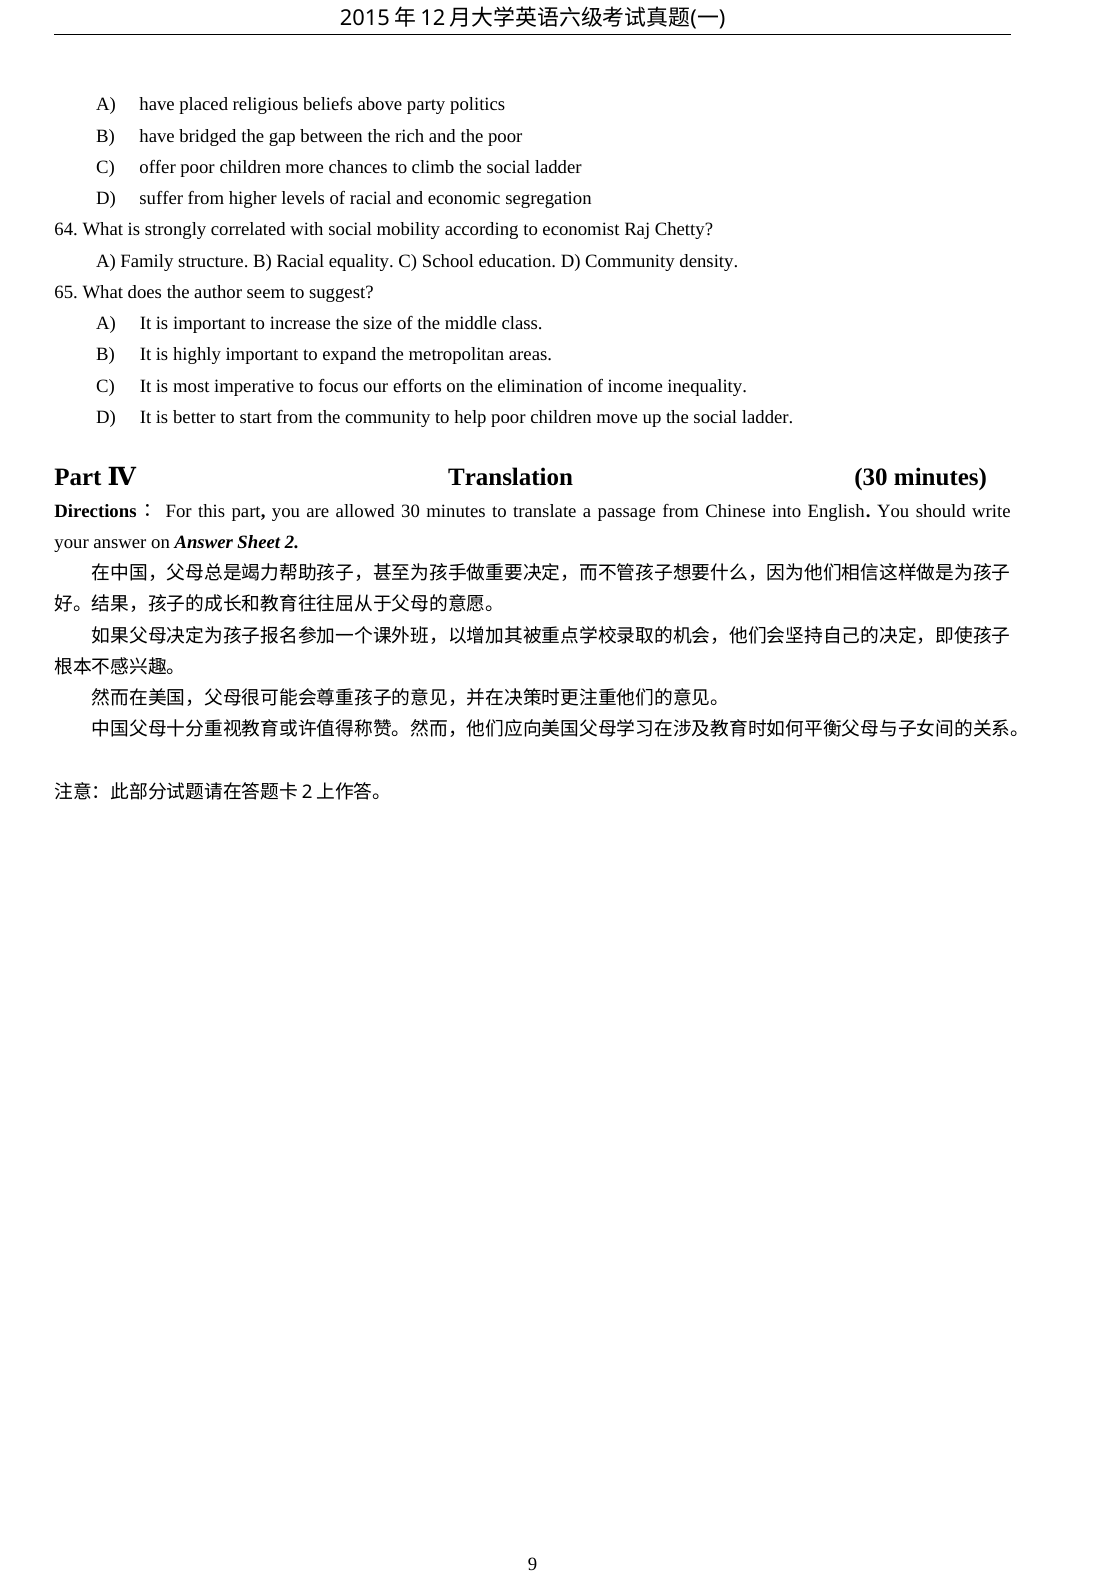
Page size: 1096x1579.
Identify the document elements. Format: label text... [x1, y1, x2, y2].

list 65. What does the author seem to suggest? [54, 273, 1011, 304]
text 在中国，父母总是竭力帮助孩子，甚至为孩手做重要决定，而不管孩子想要什么，因为他们相信这样做是为孩子好。结果，孩子的成长和教育往往屈从于父母的意愿。 [54, 554, 1011, 617]
list suffer from higher levels of racial and economic segregation [54, 179, 1011, 211]
list It is important to increase the size of the middle class. [54, 304, 1011, 336]
list It is highly important to expand the metropolitan areas. [54, 336, 1011, 367]
list offer poor children more chances to climb the social ladder [54, 148, 1011, 179]
text Part Ⅳ Translation (30 minutes) [54, 461, 1011, 492]
list It is most imperative to focus our efforts on the elimination of income inequality. [54, 367, 1011, 398]
list 64. What is strongly correlated with social mobility according to economist Raj Chetty? [54, 211, 1011, 242]
text 中国父母十分重视教育或许值得称赞。然而，他们应向美国父母学习在涉及教育时如何平衡父母与子女间的关系。 [54, 711, 1011, 773]
text 注意：此部分试题请在答题卡2上作答。 [54, 773, 1011, 804]
list have bridged the gap between the rich and the poor [54, 117, 1011, 148]
list have placed religious beliefs above party politics [54, 86, 1011, 117]
list It is better to start from the community to help poor children move up the social ladder. [54, 398, 1011, 429]
text 如果父母决定为孩子报名参加一个课外班，以增加其被重点学校录取的机会，他们会坚持自己的决定，即使孩子根本不感兴趣。 [54, 617, 1011, 679]
text 然而在美国，父母很可能会尊重孩子的意见，并在决策时更注重他们的意见。 [54, 679, 1011, 711]
text Directions： For this part, you are allowed 30 minutes to translate a passage from Chinese into English. You should write your answer on Answer Sheet 2. [54, 492, 1011, 554]
text A) Family structure. B) Racial equality. C) School education. D) Community density. [54, 242, 1011, 273]
